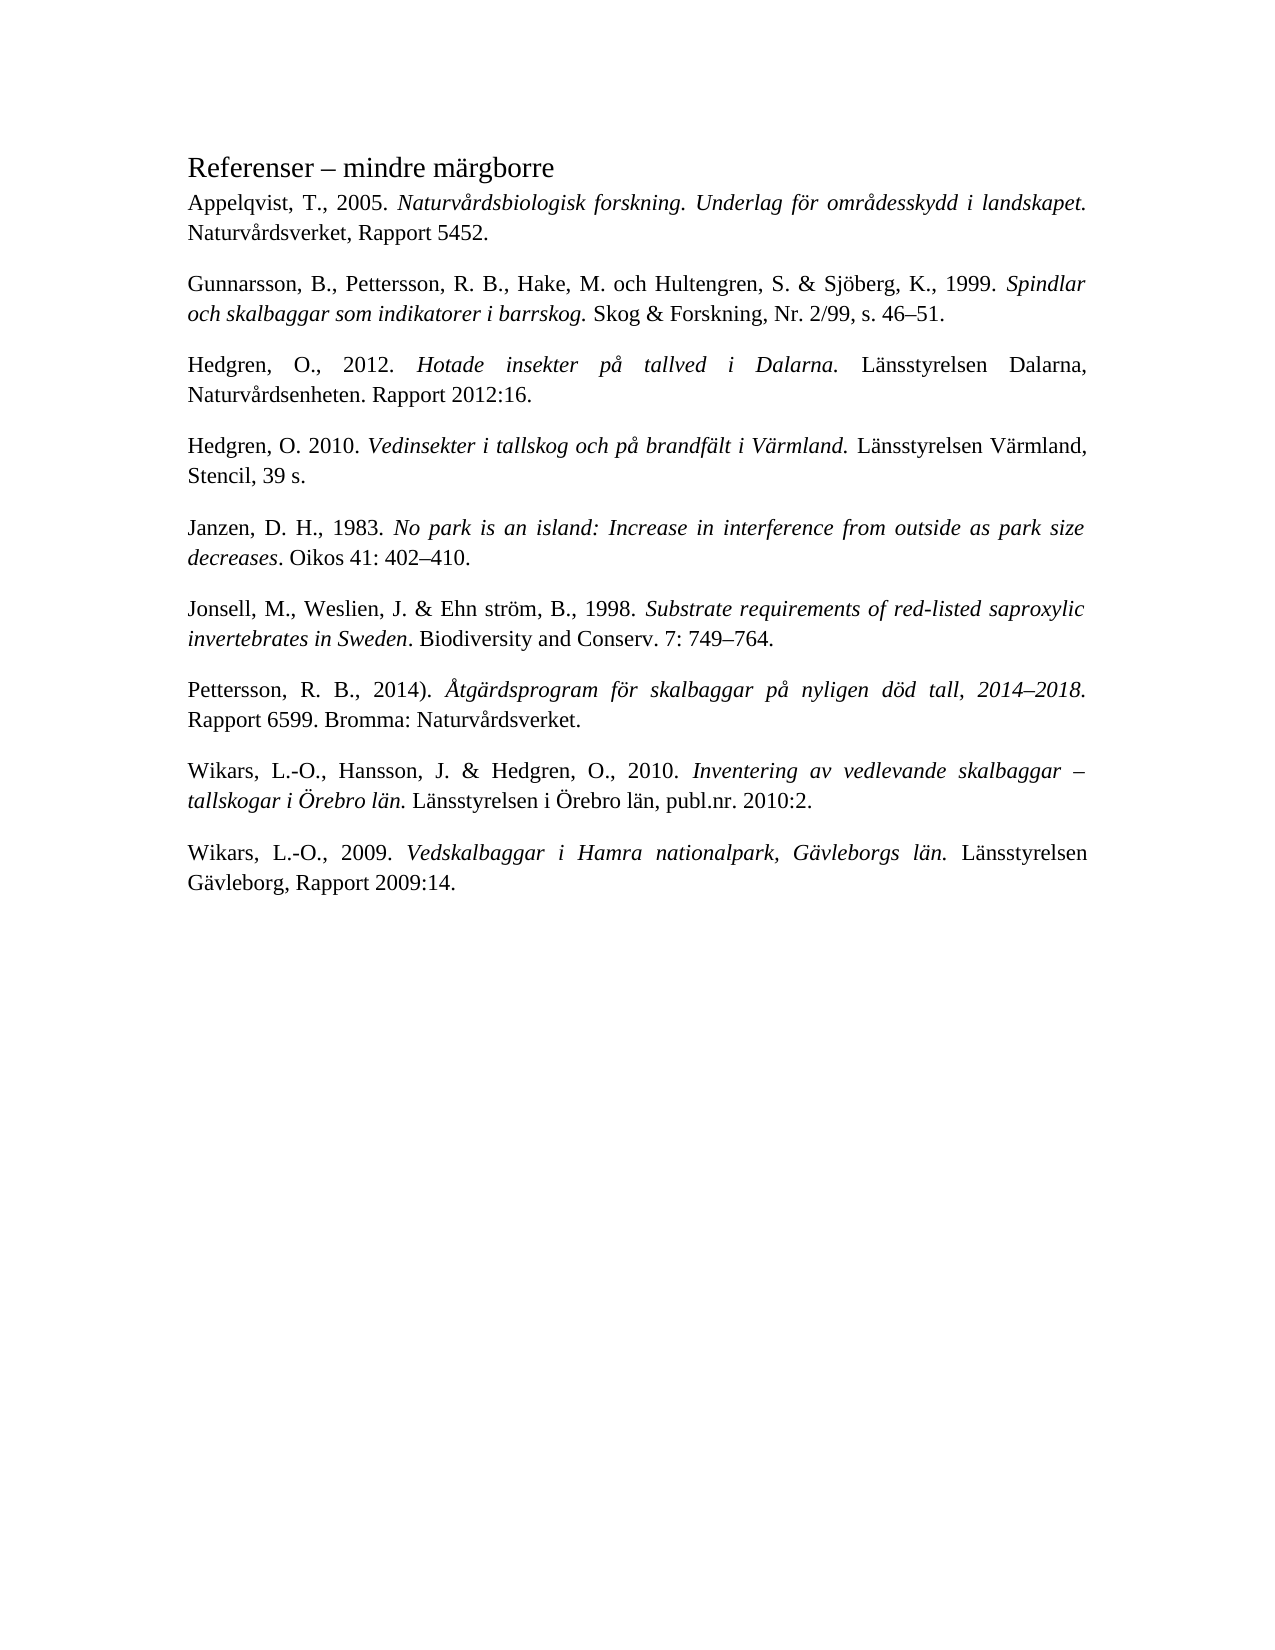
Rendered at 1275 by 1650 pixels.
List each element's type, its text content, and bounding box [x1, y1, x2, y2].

text Appelqvist, T., 2005. Naturvårdsbiologisk forskning. Underlag för områdesskydd i landskapet. Naturvårdsverket, Rapport 5452. [187, 188, 1087, 245]
text Wikars, L.-O., Hansson, J. & Hedgren, O., 2010. Inventering av vedlevande skalbaggar – tallskogar i Örebro län. Länsstyrelsen i Örebro län, publ.nr. 2010:2. [187, 757, 1087, 814]
text Jonsell, M., Weslien, J. & Ehn ström, B., 1998. Substrate requirements of red-listed saproxylic invertebrates in Sweden. Biodiversity and Conserv. 7: 749–764. [187, 595, 1087, 651]
text Hedgren, O. 2010. Vedinsekter i tallskog och på brandfält i Värmland. Länsstyrelsen Värmland, Stencil, 39 s. [187, 432, 1087, 489]
text Gunnarsson, B., Pettersson, R. B., Hake, M. och Hultengren, S. & Sjöberg, K., 1999. Spindlar och skalbaggar som indikatorer i barrskog. Skog & Forskning, Nr. 2/99, s. 46–51. [187, 270, 1087, 326]
text Pettersson, R. B., 2014). Åtgärdsprogram för skalbaggar på nyligen död tall, 2014–2018. Rapport 6599. Bromma: Naturvårdsverket. [187, 676, 1087, 733]
text Hedgren, O., 2012. Hotade insekter på tallved i Dalarna. Länsstyrelsen Dalarna, Naturvårdsenheten. Rapport 2012:16. [187, 351, 1087, 408]
subtitle Referenser – mindre märgborre [187, 150, 1087, 183]
text Janzen, D. H., 1983. No park is an island: Increase in interference from outside as park size decreases. Oikos 41: 402–410. [187, 513, 1087, 570]
text Wikars, L.-O., 2009. Vedskalbaggar i Hamra nationalpark, Gävleborgs län. Länsstyrelsen Gävleborg, Rapport 2009:14. [187, 838, 1087, 895]
